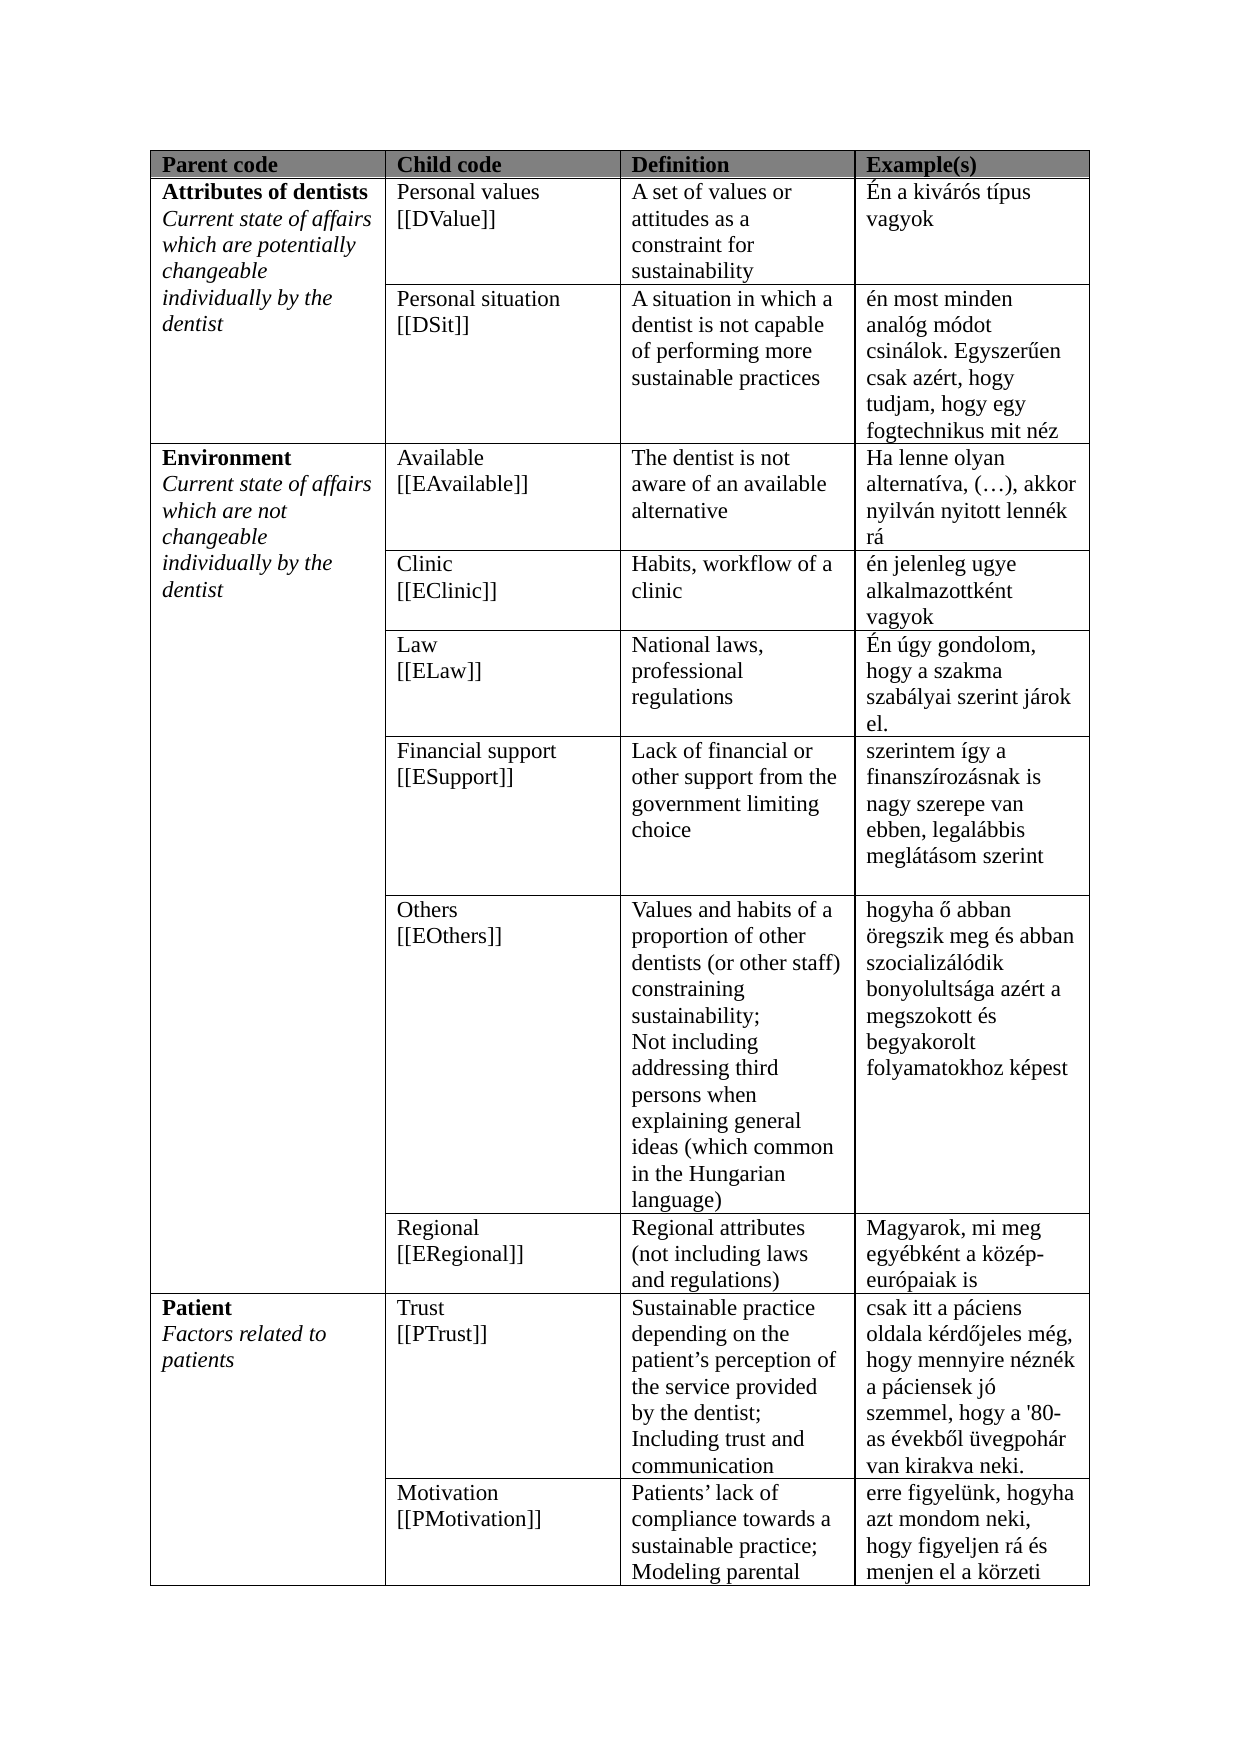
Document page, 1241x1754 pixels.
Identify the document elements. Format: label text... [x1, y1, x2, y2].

table_cell Others [[EOthers]] [386, 896, 620, 1212]
table_cell szerintem így a finanszírozásnak is nagy szerepe van ebben, legalábbis meglátásom szerint [856, 737, 1089, 895]
table_header Parent code [151, 151, 385, 177]
table_cell Clinic [[EClinic]] [386, 551, 620, 629]
table_cell Habits, workflow of a clinic [621, 551, 854, 629]
table_cell Environment Current state of affairs which are not changeable individually by the dentist [151, 444, 385, 1293]
table_cell Ha lenne olyan alternatíva, (…), akkor nyilván nyitott lennék rá [856, 444, 1089, 549]
table_cell Attributes of dentists Current state of affairs which are potentially changeable individually by the dentist [151, 179, 385, 443]
table_cell Trust [[PTrust]] [386, 1294, 620, 1478]
table_cell én jelenleg ugye alkalmazottként vagyok [856, 551, 1089, 629]
table_cell Én a kivárós típus vagyok [856, 179, 1089, 284]
table_header Example(s) [856, 151, 1089, 177]
table_cell Sustainable practice depending on the patient’s perception of the service provided by the dentist; Including trust and communication [621, 1294, 854, 1478]
table_cell én most minden analóg módot csinálok. Egyszerűen csak azért, hogy tudjam, hogy egy fogtechnikus mit néz [856, 285, 1089, 443]
table_cell Én úgy gondolom, hogy a szakma szabályai szerint járok el. [856, 631, 1089, 736]
table_cell Personal values [[DValue]] [386, 179, 620, 284]
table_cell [621, 1479, 854, 1584]
table_cell Regional [[ERegional]] [386, 1214, 620, 1293]
table_cell The dentist is not aware of an available alternative [621, 444, 854, 549]
table_cell Patient Factors related to patients [151, 1294, 385, 1584]
table_cell hogyha ő abban öregszik meg és abban szocializálódik bonyolultsága azért a megszokott és begyakorolt folyamatokhoz képest [856, 896, 1089, 1212]
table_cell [856, 1479, 1089, 1584]
table_cell Personal situation [[DSit]] [386, 285, 620, 443]
table_cell Financial support [[ESupport]] [386, 737, 620, 895]
table_cell Regional attributes (not including laws and regulations) [621, 1214, 854, 1293]
table_cell Law [[ELaw]] [386, 631, 620, 736]
table_header Definition [621, 151, 854, 177]
table_cell Available [[EAvailable]] [386, 444, 620, 549]
table_cell Values and habits of a proportion of other dentists (or other staff) constraining sustainability; Not including addressing third persons when explaining general ideas (which common in the Hungarian language) [621, 896, 854, 1212]
table_header Child code [386, 151, 620, 177]
table_cell Magyarok, mi meg egyébként a közép-európaiak is [856, 1214, 1089, 1293]
table_cell A situation in which a dentist is not capable of performing more sustainable practices [621, 285, 854, 443]
table_cell National laws, professional regulations [621, 631, 854, 736]
table_cell csak itt a páciens oldala kérdőjeles még, hogy mennyire néznék a páciensek jó szemmel, hogy a '80-as évekből üvegpohár van kirakva neki. [856, 1294, 1089, 1478]
table_cell Lack of financial or other support from the government limiting choice [621, 737, 854, 895]
table_cell A set of values or attitudes as a constraint for sustainability [621, 179, 854, 284]
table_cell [386, 1479, 620, 1584]
